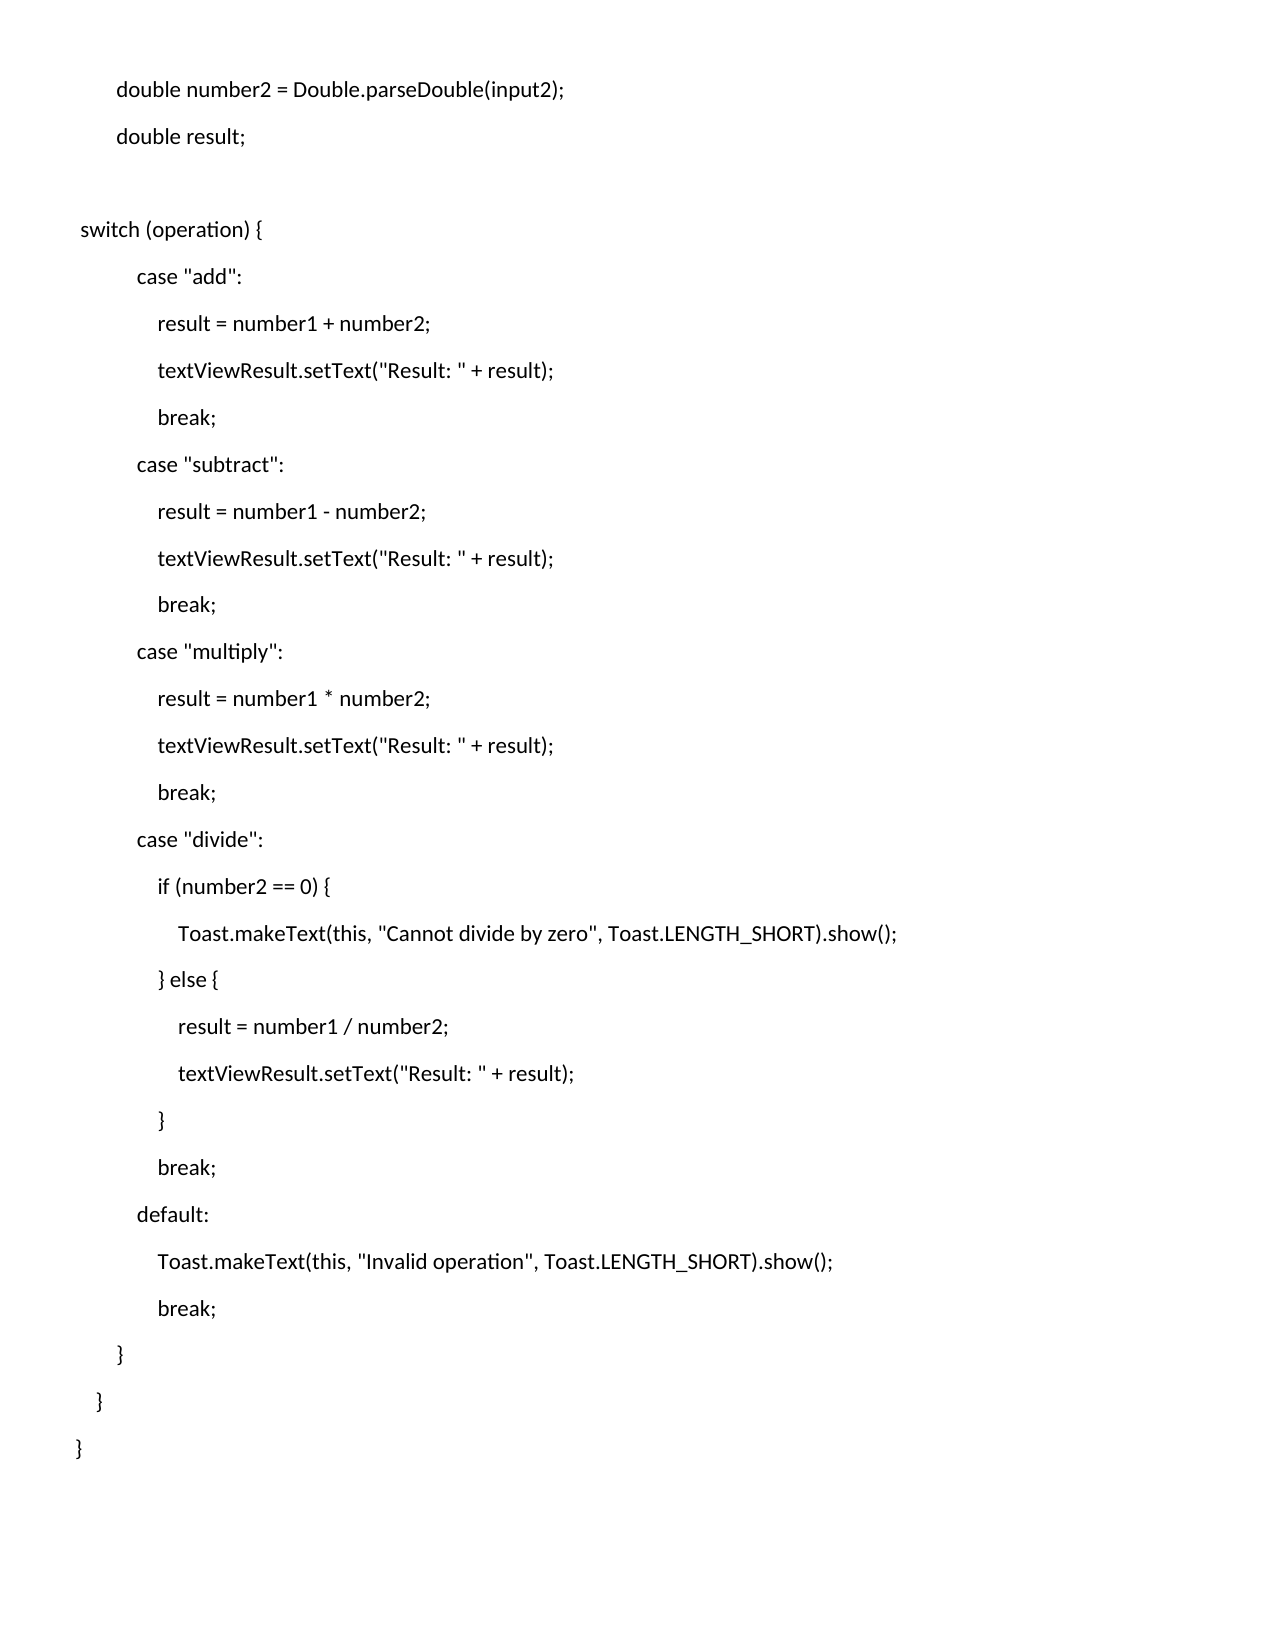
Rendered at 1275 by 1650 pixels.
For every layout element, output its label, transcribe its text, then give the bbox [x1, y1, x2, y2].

text break; [75, 1153, 1200, 1181]
text } [75, 1341, 1200, 1369]
text Toast.makeText(this, "Invalid operation", Toast.LENGTH_SHORT).show(); [75, 1247, 1200, 1275]
text result = number1 / number2; [75, 1012, 1200, 1041]
text result = number1 - number2; [75, 497, 1200, 525]
text textViewResult.setText("Result: " + result); [75, 1059, 1200, 1087]
text } [75, 1106, 1200, 1134]
text if (number2 == 0) { [75, 872, 1200, 900]
text case "add": [75, 262, 1200, 291]
text case "divide": [75, 825, 1200, 853]
text result = number1 * number2; [75, 684, 1200, 712]
text double result; [75, 122, 1200, 150]
text case "multiply": [75, 637, 1200, 666]
text break; [75, 1294, 1200, 1322]
text result = number1 + number2; [75, 309, 1200, 337]
text break; [75, 403, 1200, 431]
text textViewResult.setText("Result: " + result); [75, 356, 1200, 384]
text } [75, 1387, 1200, 1416]
text break; [75, 591, 1200, 619]
text default: [75, 1200, 1200, 1228]
text case "subtract": [75, 450, 1200, 478]
text } else { [75, 966, 1200, 994]
text switch (operation) { [75, 216, 1200, 244]
text break; [75, 778, 1200, 806]
text double number2 = Double.parseDouble(input2); [75, 75, 1200, 103]
text textViewResult.setText("Result: " + result); [75, 731, 1200, 759]
text Toast.makeText(this, "Cannot divide by zero", Toast.LENGTH_SHORT).show(); [75, 919, 1200, 947]
text textViewResult.setText("Result: " + result); [75, 544, 1200, 572]
text } [75, 1434, 1200, 1462]
